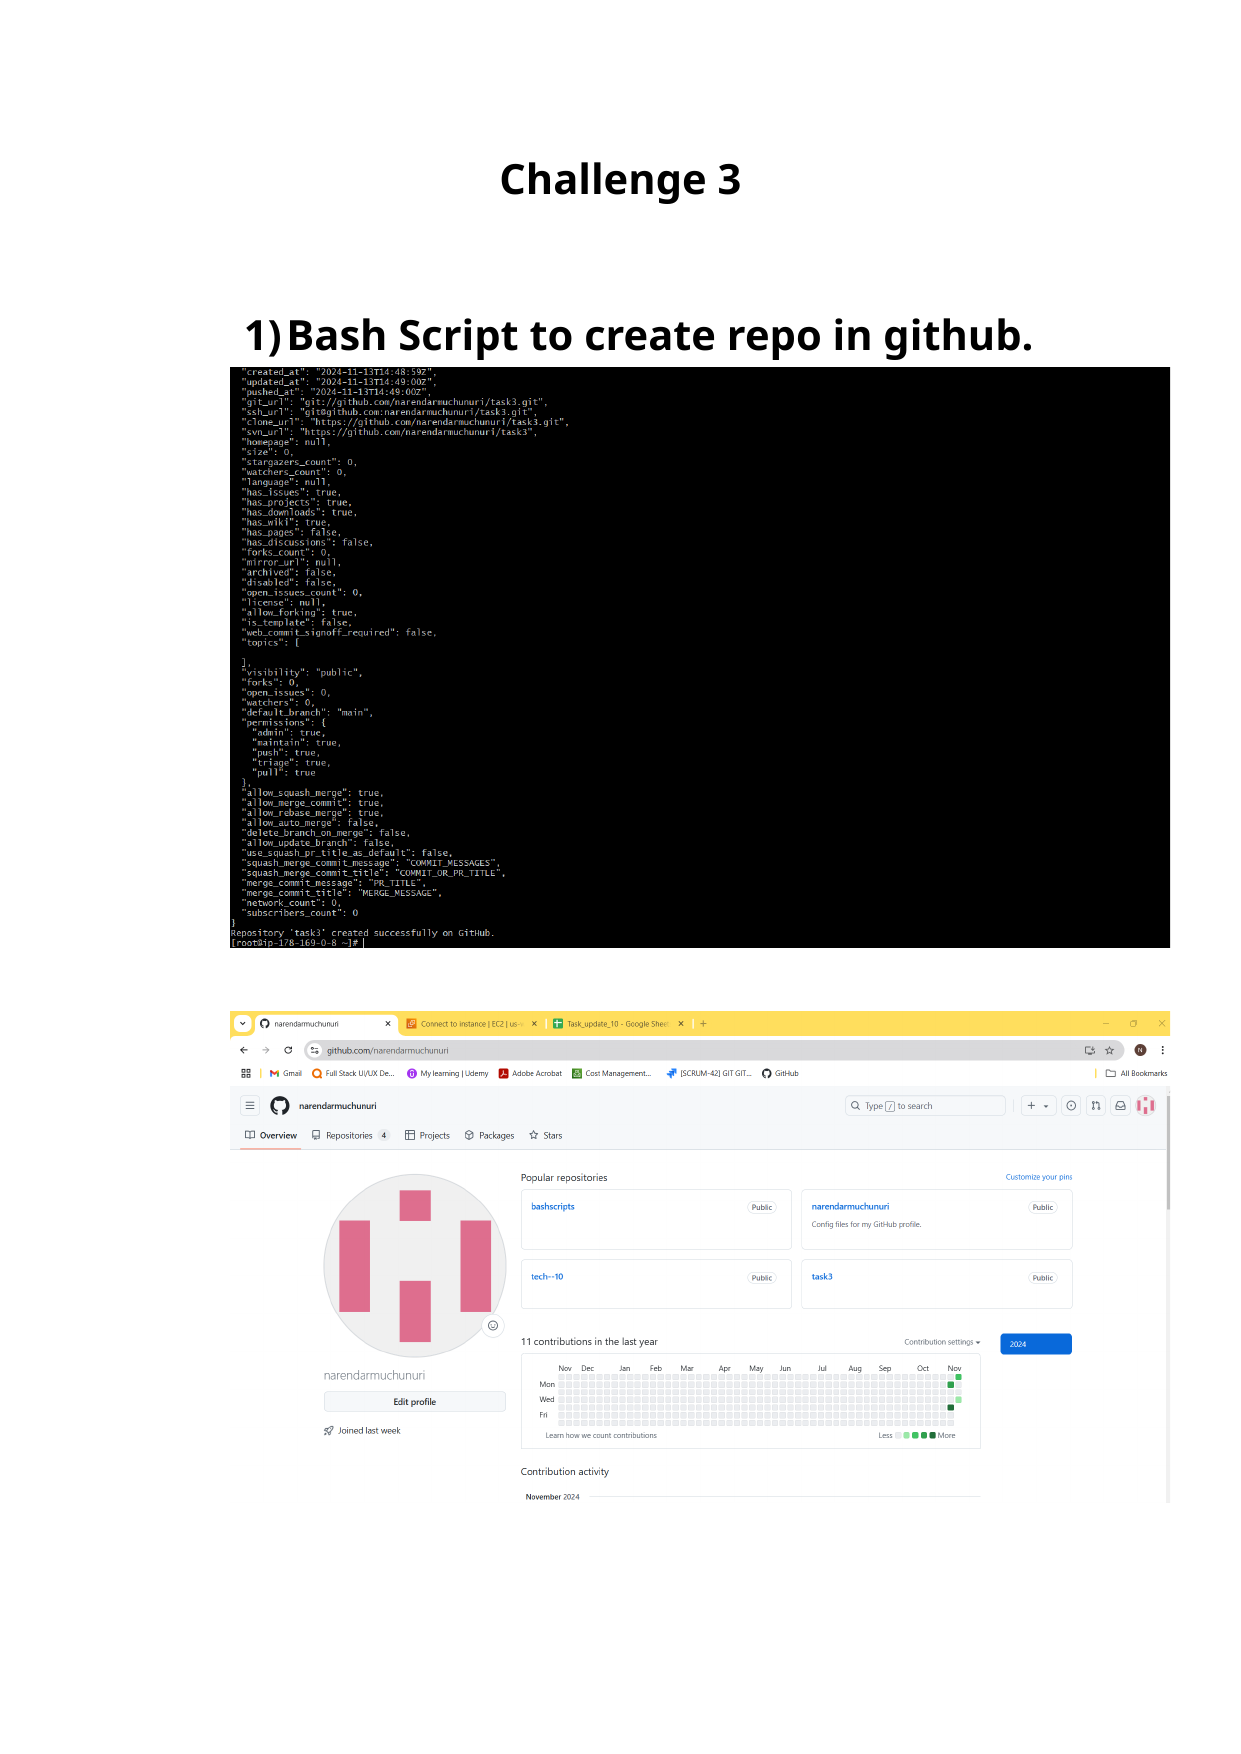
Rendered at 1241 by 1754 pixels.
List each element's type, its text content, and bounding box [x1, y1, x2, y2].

list Bash Script to create repo in github. [187, 306, 1090, 363]
text Challenge 3 [150, 150, 1090, 207]
picture [230, 1011, 1171, 1503]
picture [230, 367, 1171, 948]
